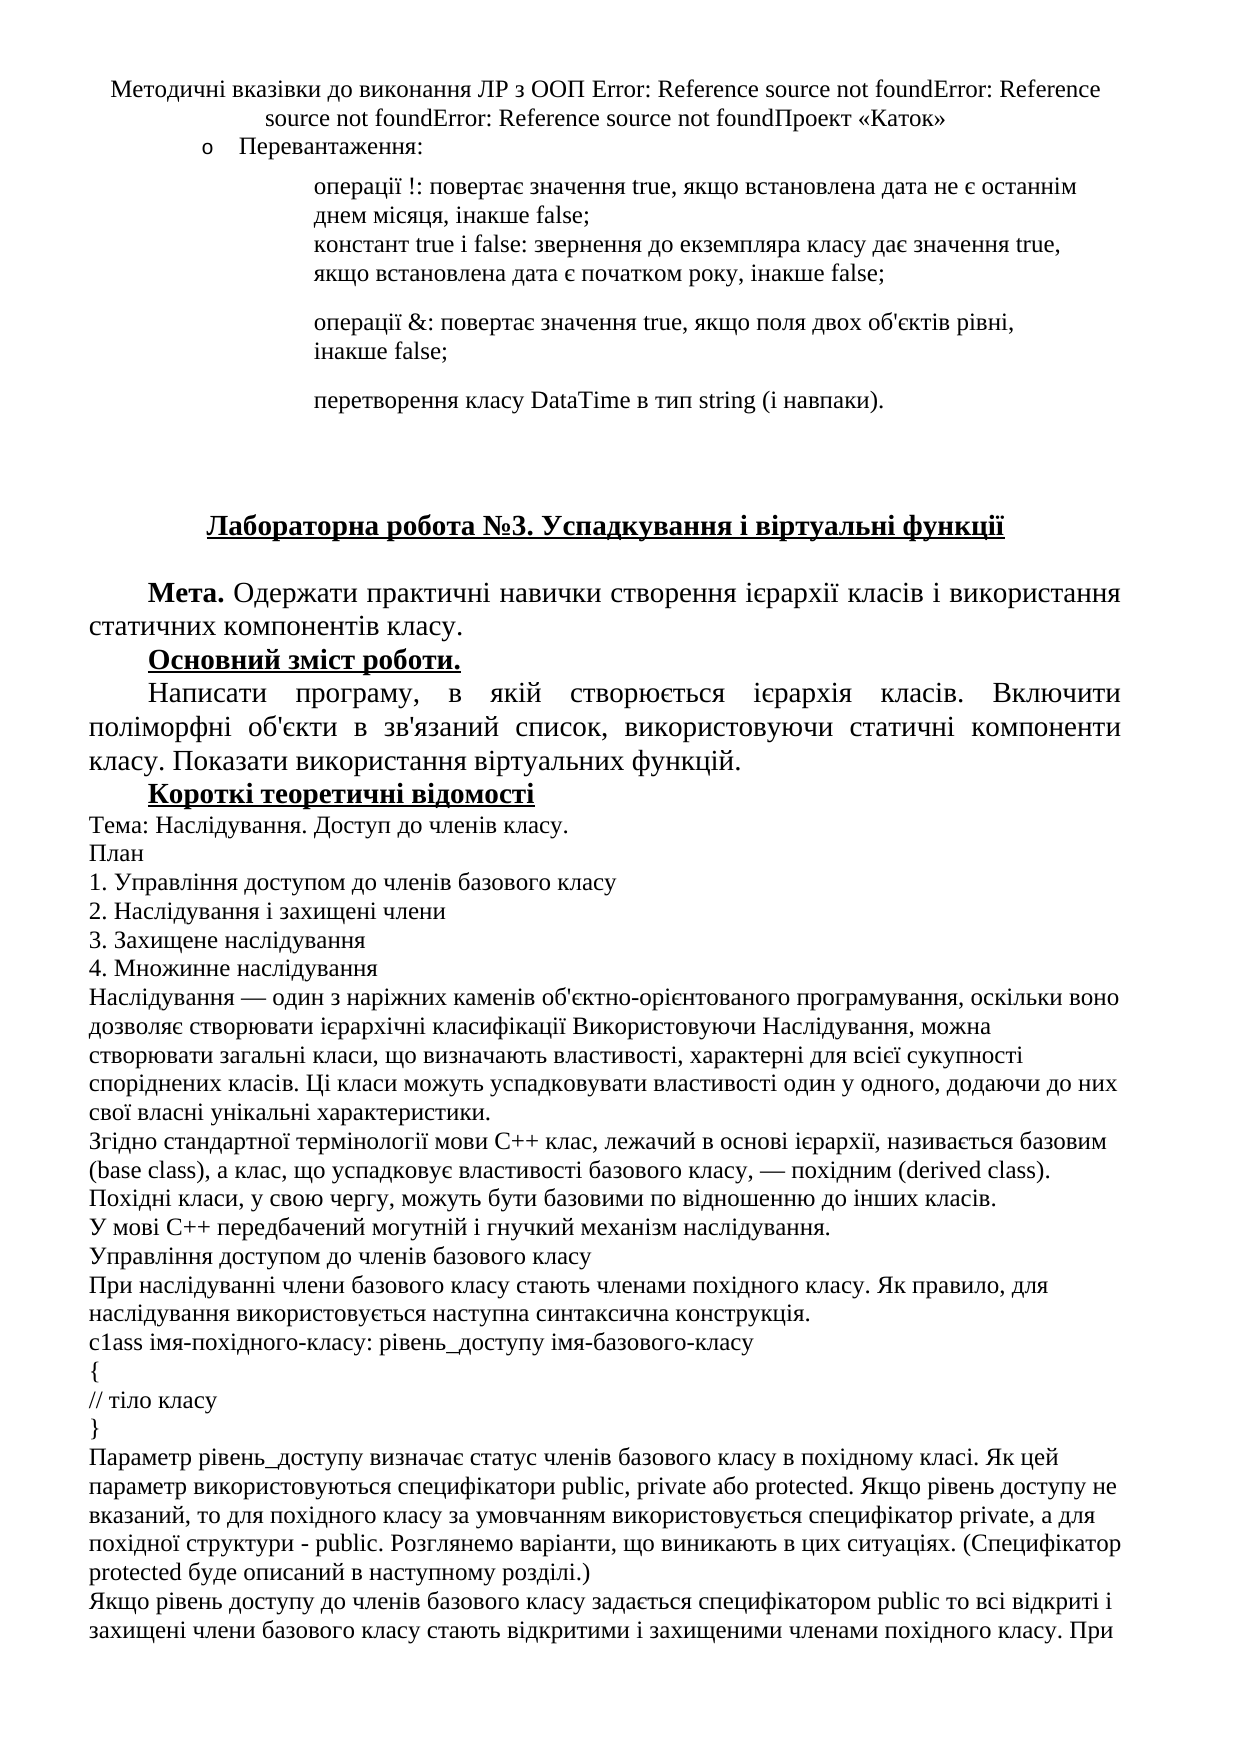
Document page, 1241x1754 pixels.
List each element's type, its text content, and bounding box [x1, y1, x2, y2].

list операції &: повертає значення true, якщо поля двох об'єктів рівні, інакше false; [276, 307, 1093, 365]
text Написати програму, в якій створюється ієрархія класів. Включити поліморфні об'єкти в зв'язаний список, використовуючи статичні компоненти класу. Показати використання віртуальних функцій. [89, 676, 1122, 776]
subtitle Лабораторна робота №3. Успадкування і віртуальні функції [89, 508, 1122, 541]
text Короткі теоретичні відомості [89, 776, 1122, 810]
text Мета. Одержати практичні навички створення ієрархії класів і використання статичних компонентів класу. [89, 575, 1122, 642]
list перетворення класу DataTime в тип string (і навпаки). [276, 386, 1093, 414]
list Перевантаження: [201, 131, 1093, 161]
list констант true і false: звернення до екземпляра класу дає значення true, якщо встановлена дата є початком року, інакше false; [276, 229, 1093, 286]
list операції !: повертає значення true, якщо встановлена дата не є останнім днем місяця, інакше false; [276, 171, 1093, 229]
text Основний зміст роботи. [89, 642, 1122, 676]
